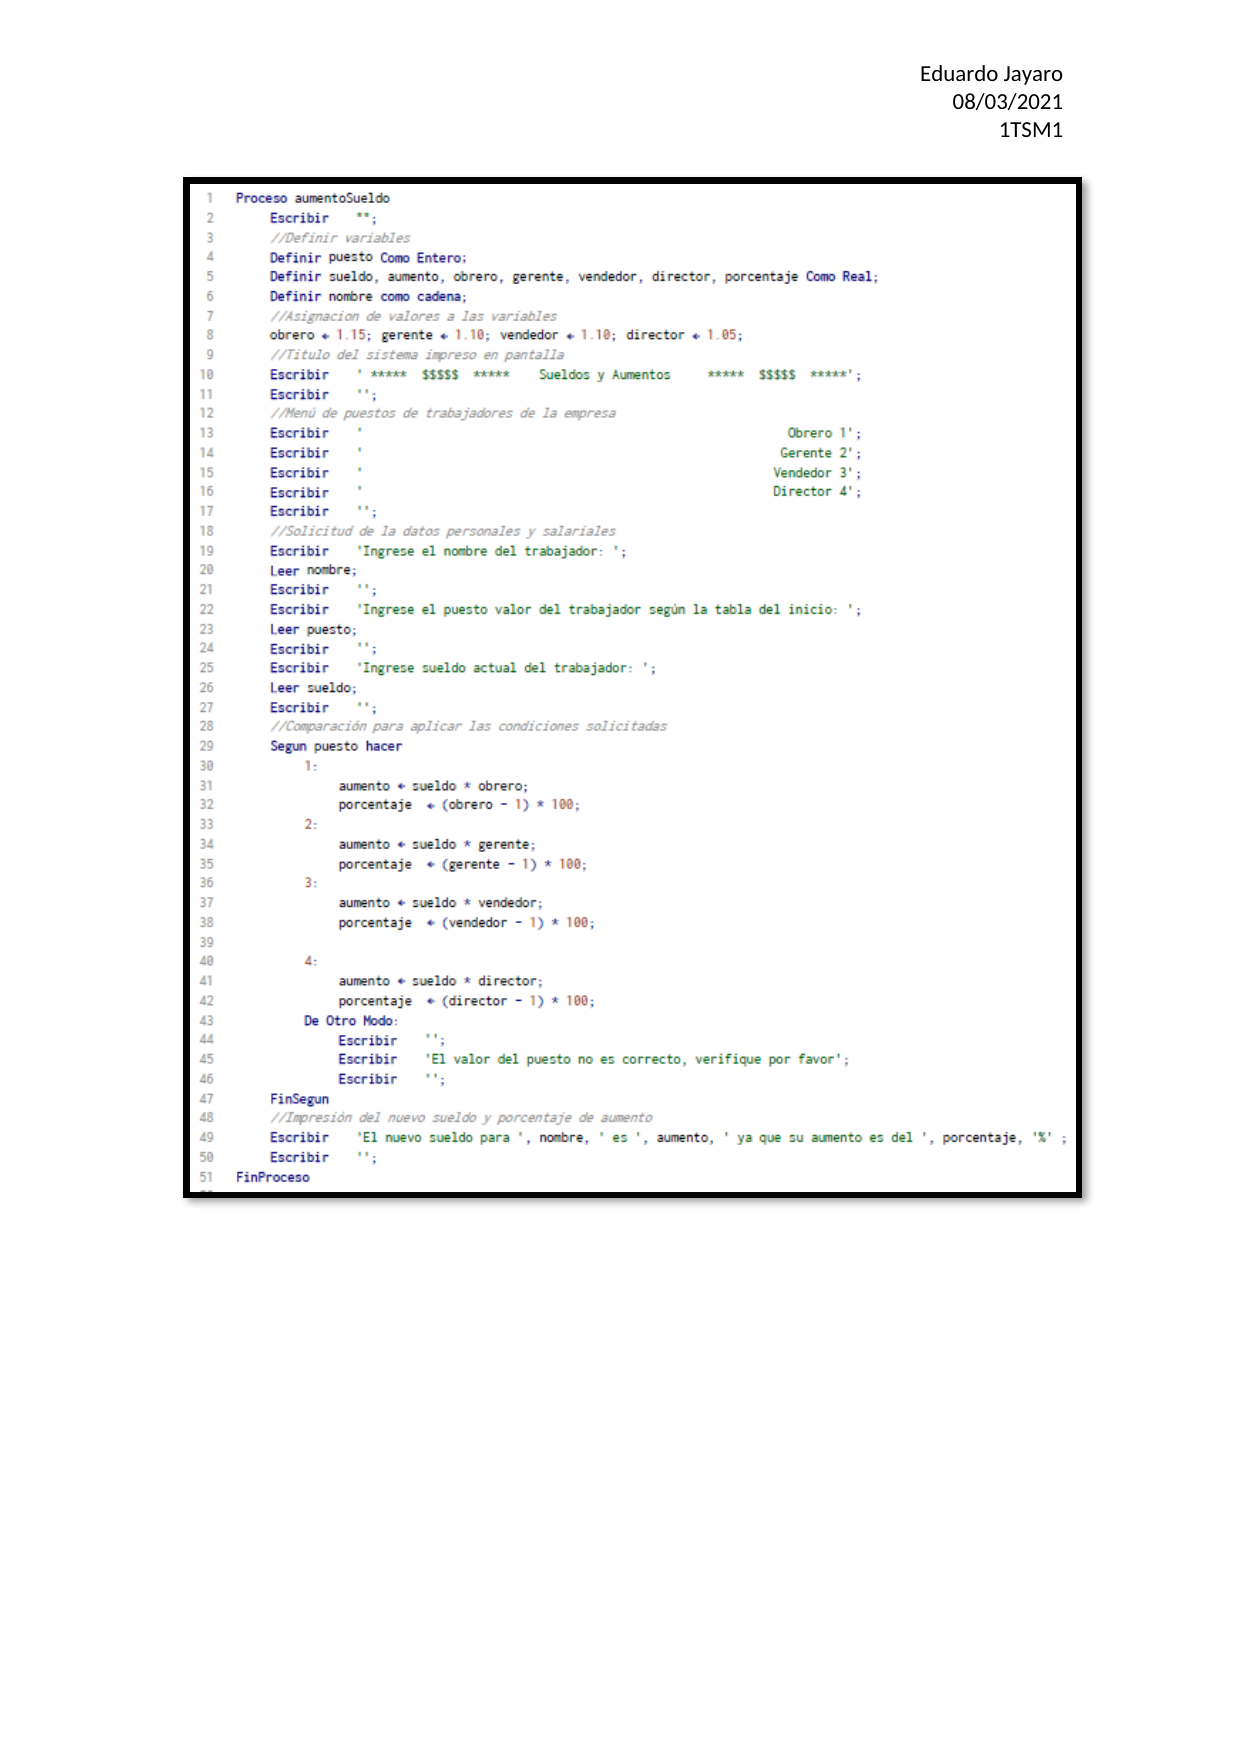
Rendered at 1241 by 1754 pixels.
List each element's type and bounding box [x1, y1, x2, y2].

picture [190, 184, 1076, 1192]
